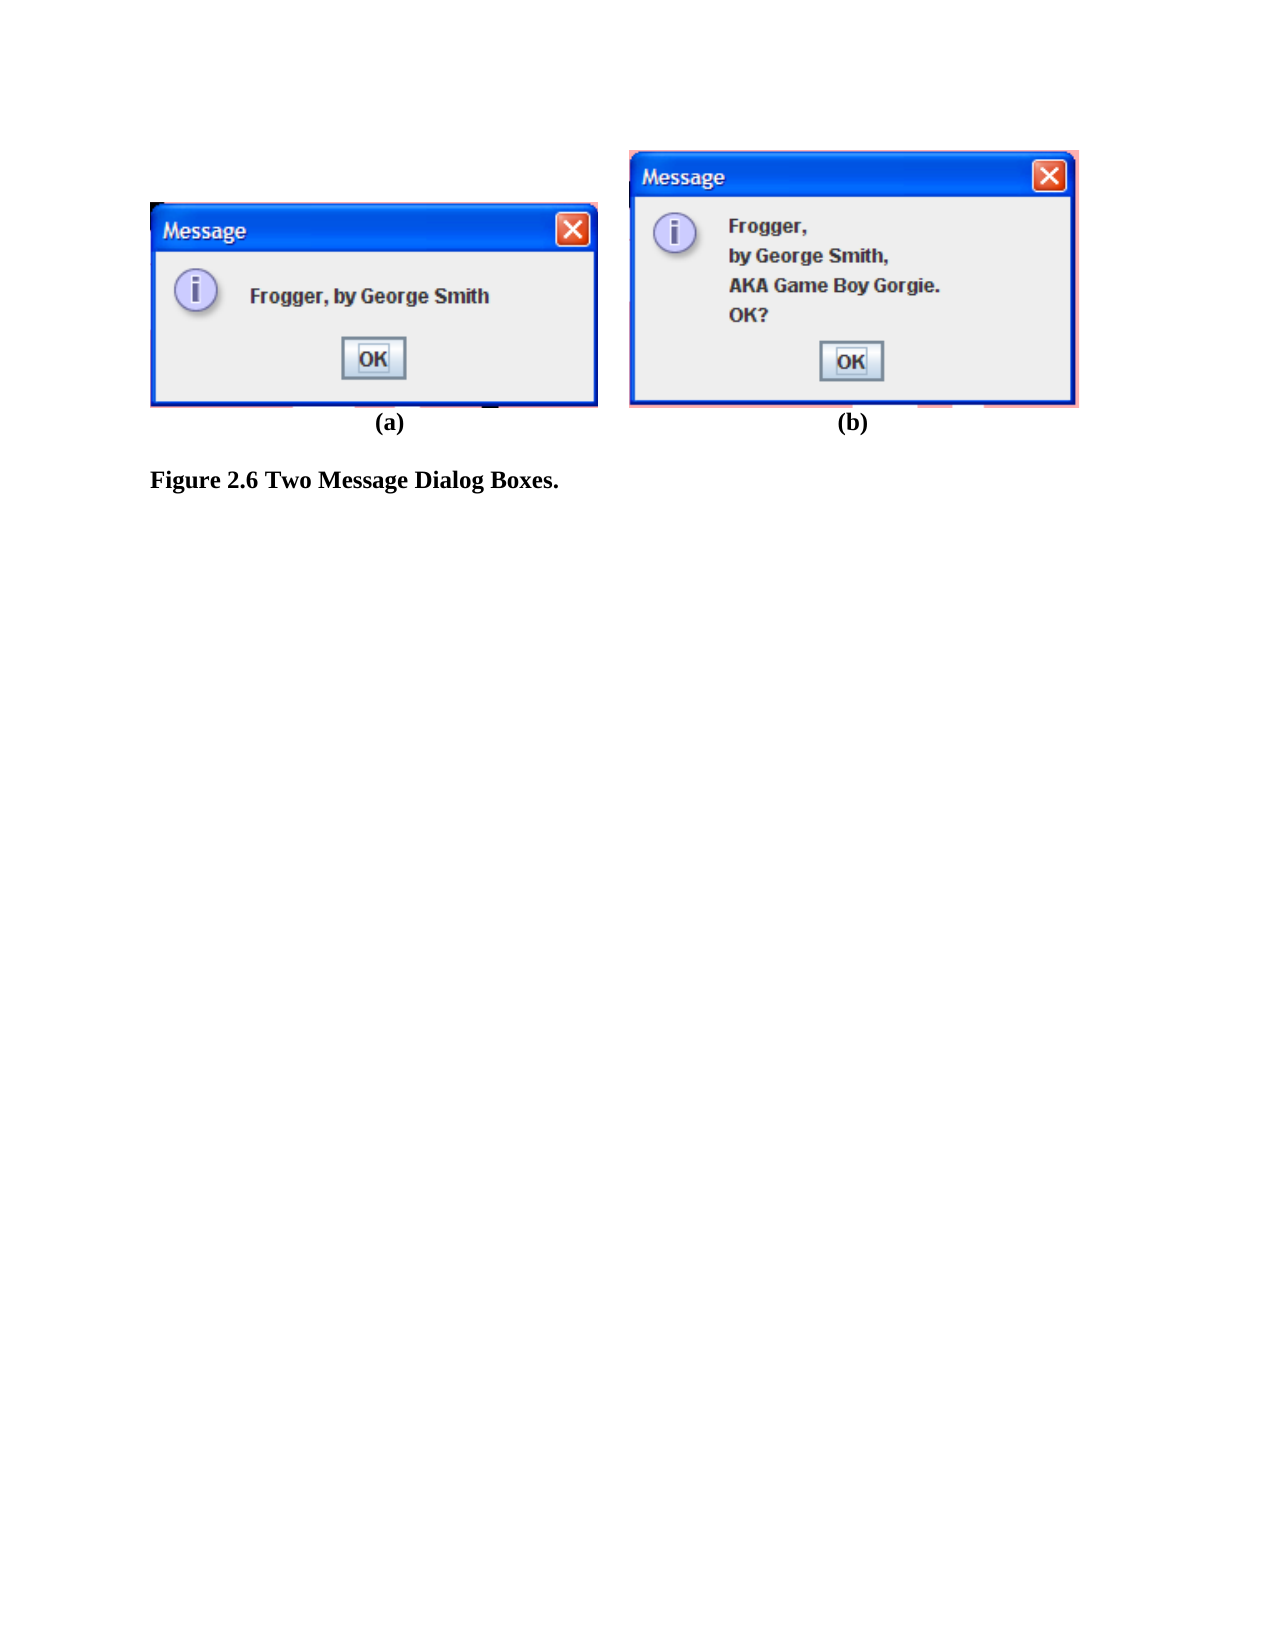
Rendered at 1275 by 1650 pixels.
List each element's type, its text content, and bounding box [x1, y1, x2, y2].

picture [150, 202, 598, 408]
picture [629, 150, 1080, 408]
list (b) [375, 407, 1125, 436]
list Figure 2.6 Two Message Dialog Boxes. [150, 465, 1125, 493]
